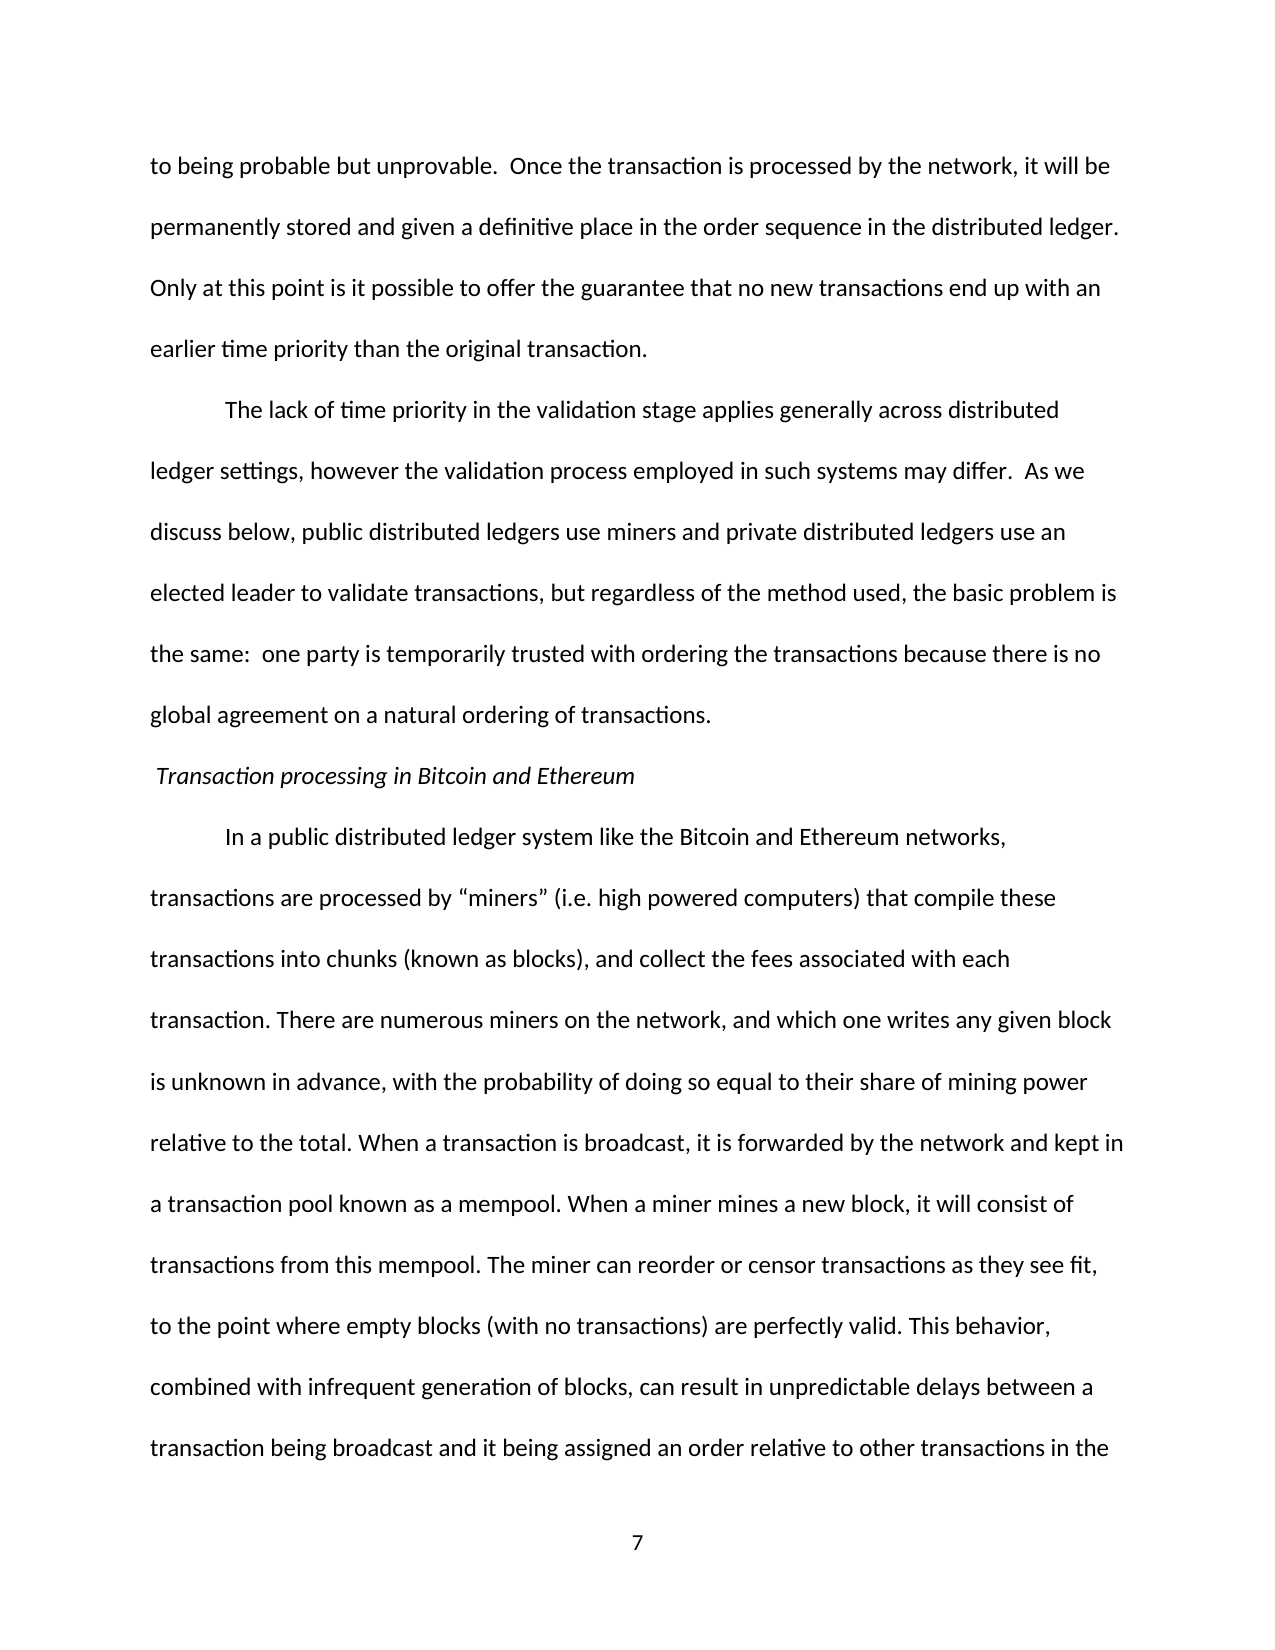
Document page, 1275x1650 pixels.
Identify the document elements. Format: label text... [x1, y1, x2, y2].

text The lack of time priority in the validation stage applies generally across distributed ledger settings, however the validation process employed in such systems may differ. As we discuss below, public distributed ledgers use miners and private distributed ledgers use an elected leader to validate transactions, but regardless of the method used, the basic problem is the same: one party is temporarily trusted with ordering the transactions because there is no global agreement on a natural ordering of transactions. [150, 394, 1125, 730]
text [150, 150, 1125, 364]
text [150, 821, 1125, 1462]
text Transaction processing in Bitcoin and Ethereum [150, 760, 1125, 791]
